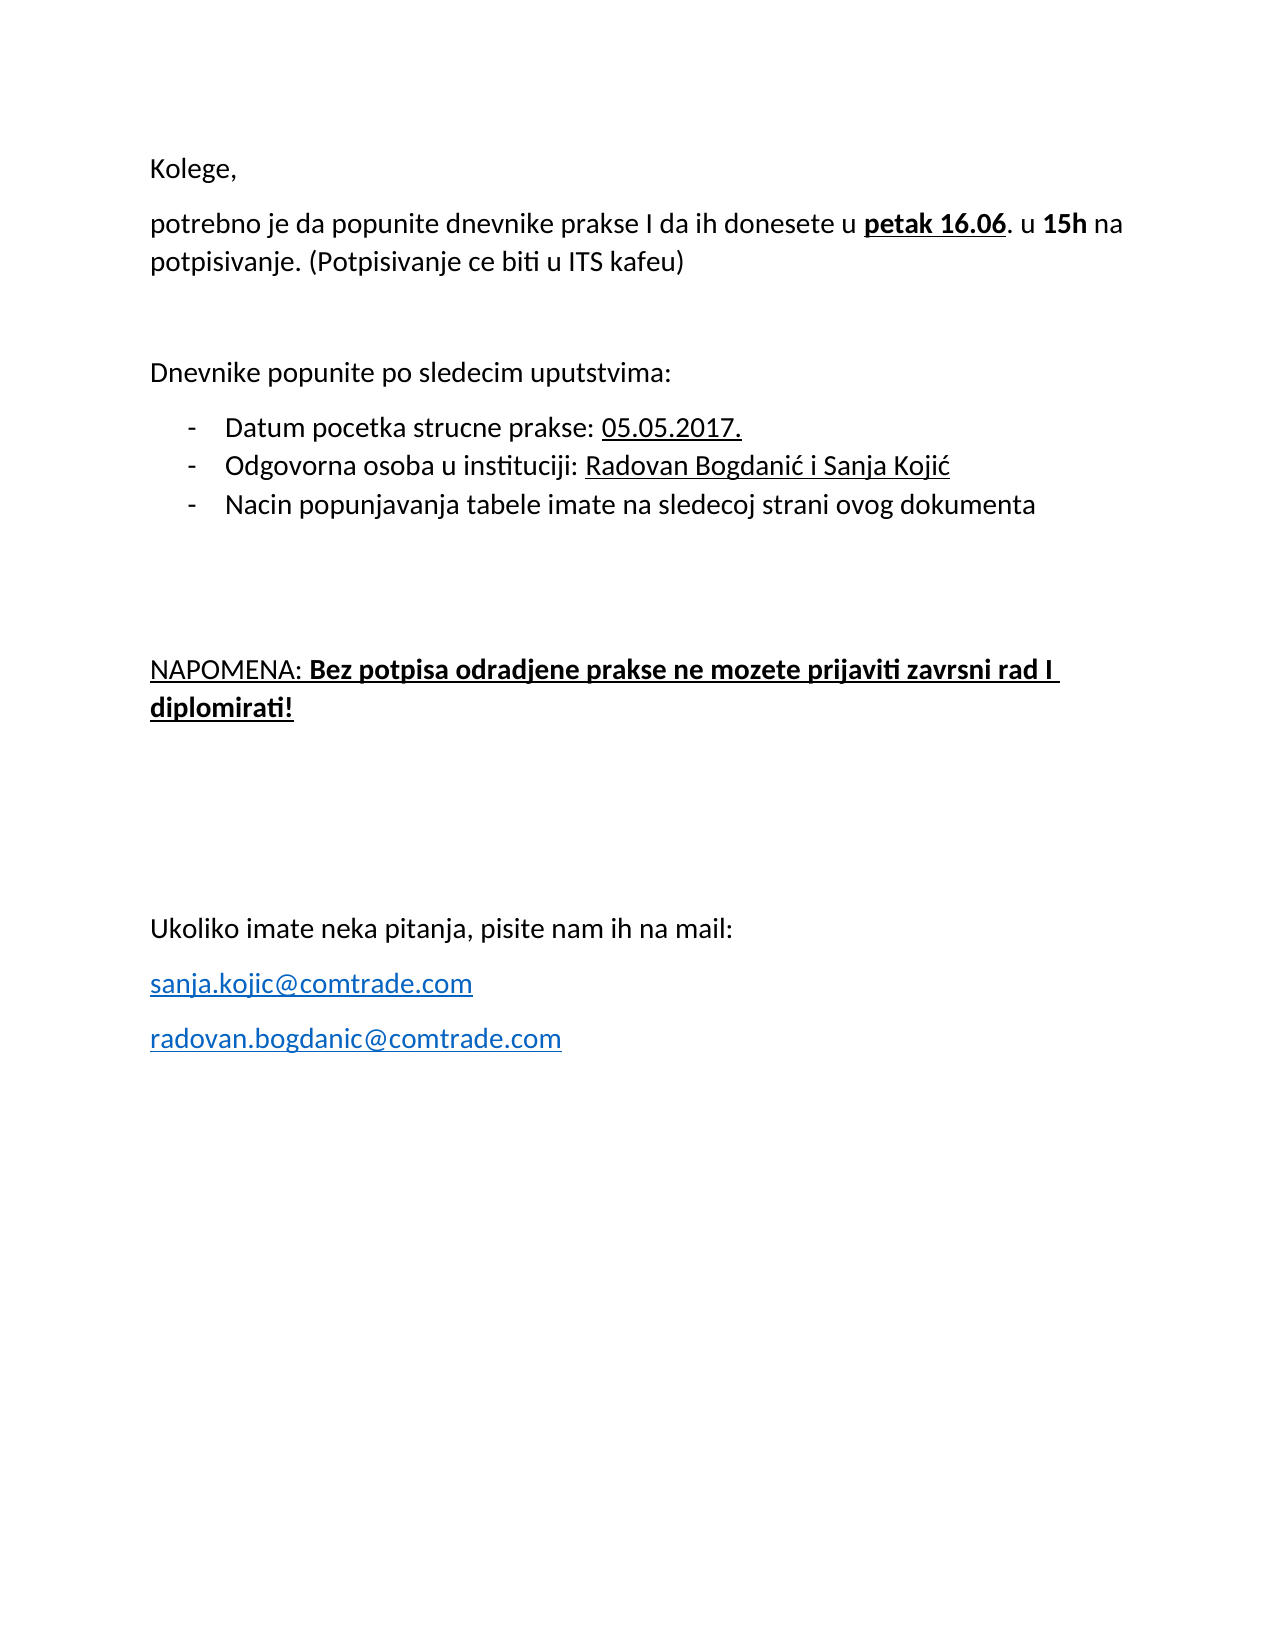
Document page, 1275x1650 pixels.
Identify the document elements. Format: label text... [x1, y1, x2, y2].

text Dnevnike popunite po sledecim uputstvima: [150, 354, 1125, 389]
text radovan.bogdanic@comtrade.com [150, 1020, 1125, 1056]
text Ukoliko imate neka pitanja, pisite nam ih na mail: [150, 910, 1125, 946]
text NAPOMENA: Bez potpisa odradjene prakse ne mozete prijaviti zavrsni rad I diplomirati! [150, 651, 1125, 725]
text Kolege, [150, 150, 1125, 186]
text potrebno je da popunite dnevnike prakse I da ih donesete u petak 16.06. u 15h na potpisivanje. (Potpisivanje ce biti u ITS kafeu) [150, 205, 1125, 279]
list Odgovorna osoba u instituciji: Radovan Bogdanić i Sanja Kojić [187, 447, 1125, 483]
list Nacin popunjavanja tabele imate na sledecoj strani ovog dokumenta [187, 486, 1125, 521]
list Datum pocetka strucne prakse: 05.05.2017. [187, 409, 1125, 444]
text sanja.kojic@comtrade.com [150, 965, 1125, 1001]
